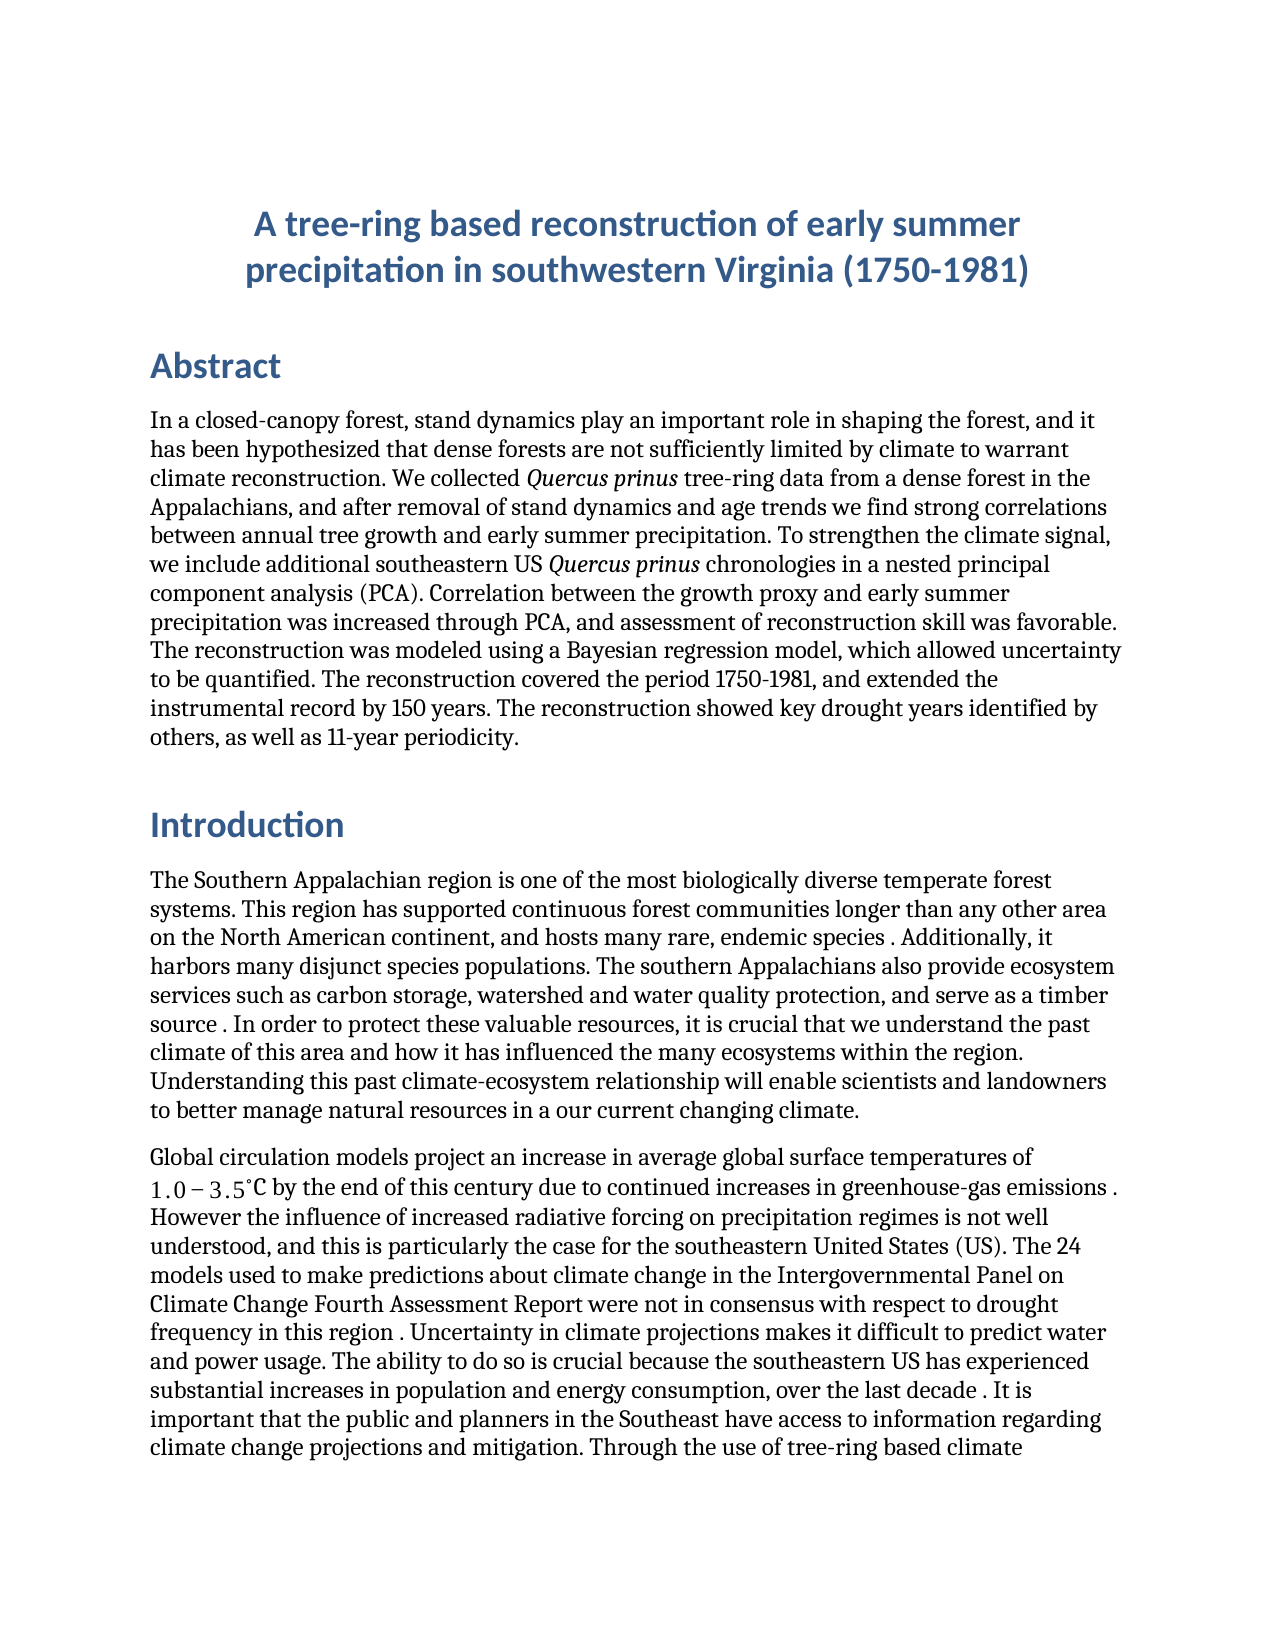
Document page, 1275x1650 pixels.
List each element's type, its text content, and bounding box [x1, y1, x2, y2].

text In a closed-canopy forest, stand dynamics play an important role in shaping the forest, and it has been hypothesized that dense forests are not sufficiently limited by climate to warrant climate reconstruction. We collected Quercus prinus tree-ring data from a dense forest in the Appalachians, and after removal of stand dynamics and age trends we find strong correlations between annual tree growth and early summer precipitation. To strengthen the climate signal, we include additional southeastern US Quercus prinus chronologies in a nested principal component analysis (PCA). Correlation between the growth proxy and early summer precipitation was increased through PCA, and assessment of reconstruction skill was favorable. The reconstruction was modeled using a Bayesian regression model, which allowed uncertainty to be quantified. The reconstruction covered the period 1750-1981, and extended the instrumental record by 150 years. The reconstruction showed key drought years identified by others, as well as 11-year periodicity. [150, 406, 1125, 751]
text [150, 1143, 1125, 1462]
subtitle Introduction [150, 801, 1125, 847]
text The Southern Appalachian region is one of the most biologically diverse temperate forest systems. This region has supported continuous forest communities longer than any other area on the North American continent, and hosts many rare, endemic species . Additionally, it harbors many disjunct species populations. The southern Appalachians also provide ecosystem services such as carbon storage, watershed and water quality protection, and serve as a timber source . In order to protect these valuable resources, it is crucial that we understand the past climate of this area and how it has influenced the many ecosystems within the region. Understanding this past climate-ecosystem relationship will enable scientists and landowners to better manage natural resources in a our current changing climate. [150, 866, 1125, 1124]
title A tree-ring based reconstruction of early summer precipitation in southwestern Virginia (1750-1981) [150, 200, 1125, 292]
subtitle Abstract [150, 342, 1125, 387]
